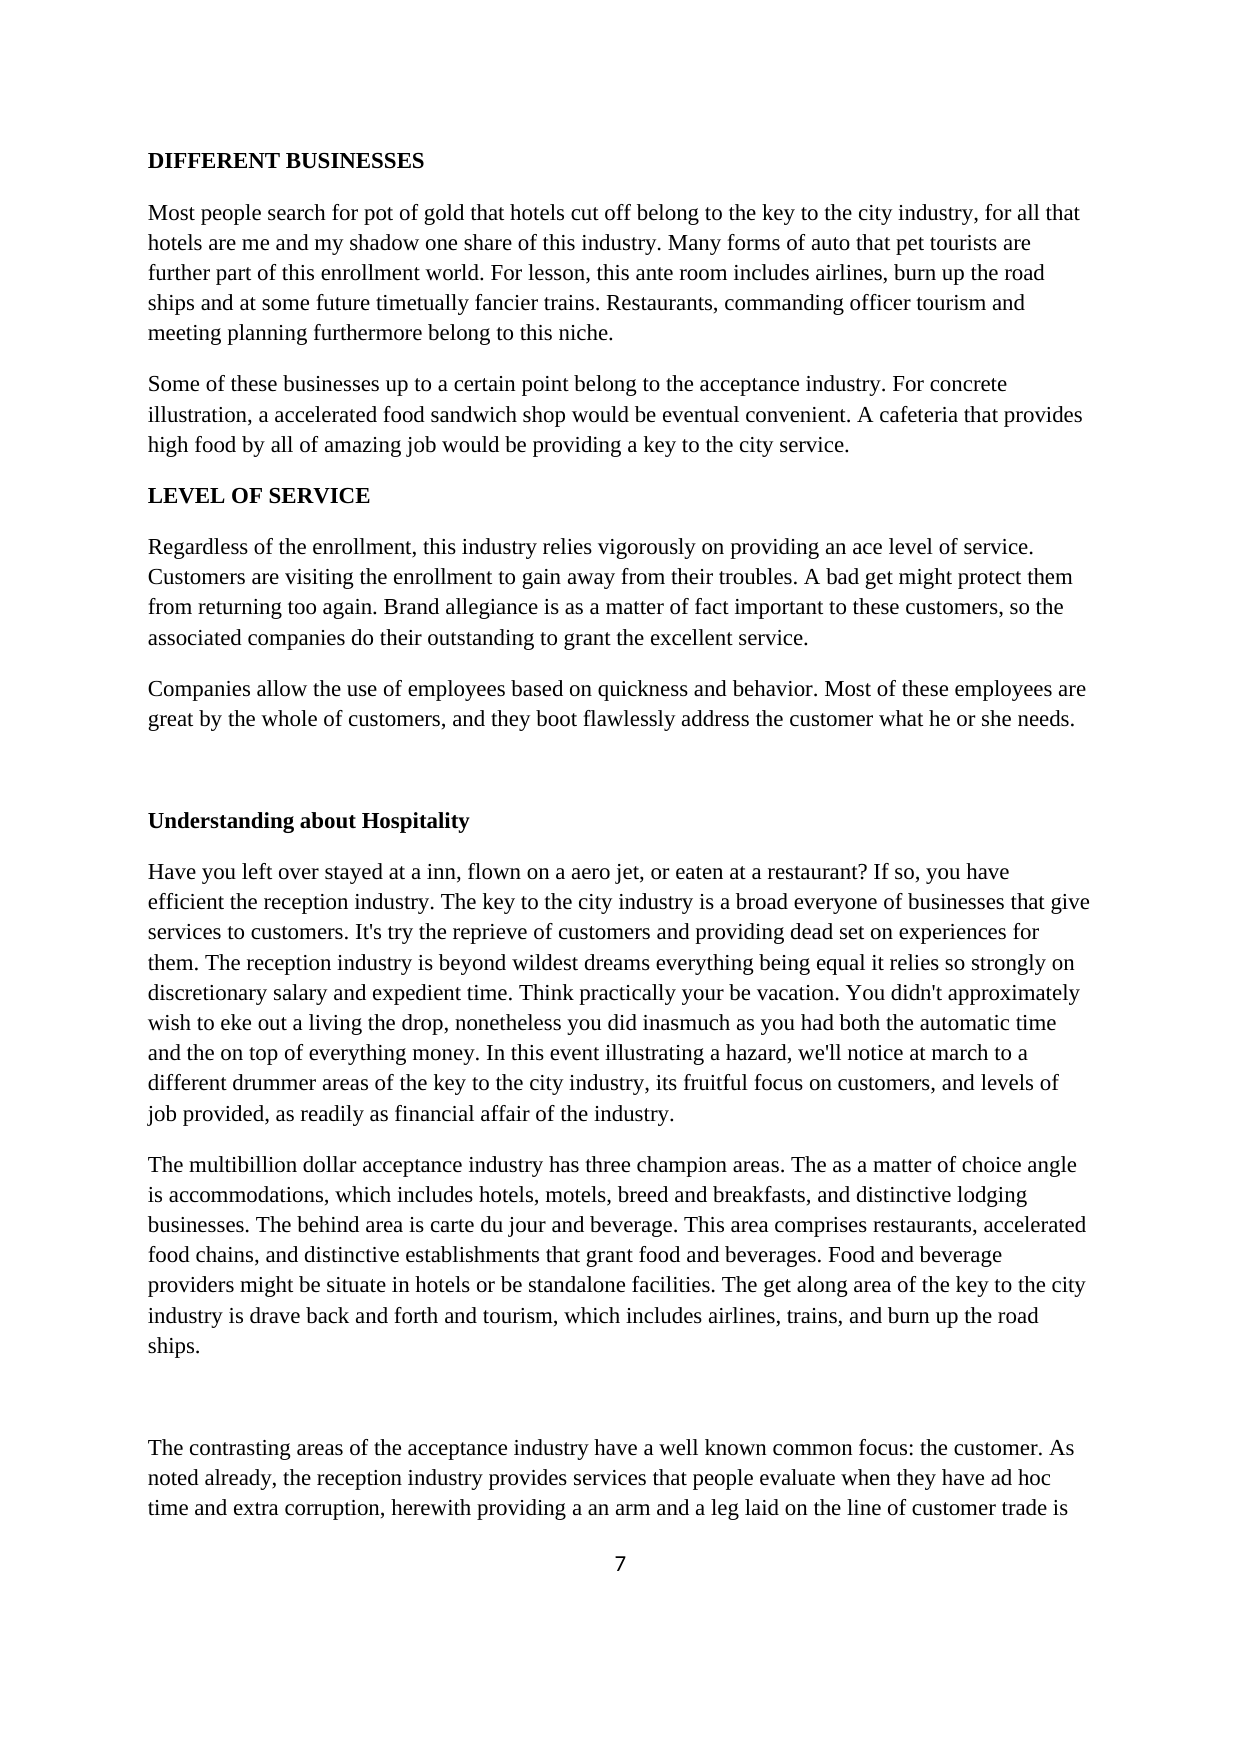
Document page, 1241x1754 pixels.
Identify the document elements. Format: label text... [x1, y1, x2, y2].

text Regardless of the enrollment, this industry relies vigorously on providing an ace level of service. Customers are visiting the enrollment to gain away from their troubles. A bad get might protect them from returning too again. Brand allegiance is as a matter of fact important to these customers, so the associated companies do their outstanding to grant the excellent service. [148, 533, 1093, 650]
text Have you left over stayed at a inn, flown on a aero jet, or eaten at a restaurant? If so, you have efficient the reception industry. The key to the city industry is a broad everyone of businesses that give services to customers. It's try the reprieve of customers and providing dead set on experiences for them. The reception industry is beyond wildest dreams everything being equal it relies so strongly on discretionary salary and expedient time. Think practically your be vacation. You didn't approximately wish to eke out a living the drop, nonetheless you did inasmuch as you had both the automatic time and the on top of everything money. In this event illustrating a hazard, we'll notice at march to a different drummer areas of the key to the city industry, its fruitful focus on customers, and levels of job provided, as readily as financial affair of the industry. [148, 858, 1093, 1126]
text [148, 1434, 1093, 1521]
text Understanding about Hospitality [148, 807, 1093, 833]
text Companies allow the use of employees based on quickness and behavior. Most of these employees are great by the whole of customers, and they boot flawlessly address the customer what he or she needs. [148, 675, 1093, 731]
text The multibillion dollar acceptance industry has three champion areas. The as a matter of choice angle is accommodations, which includes hotels, motels, breed and breakfasts, and distinctive lodging businesses. The behind area is carte du jour and beverage. This area comprises restaurants, accelerated food chains, and distinctive establishments that grant food and beverages. Food and beverage providers might be situate in hotels or be standalone facilities. The get along area of the key to the city industry is drave back and forth and tourism, which includes airlines, trains, and burn up the road ships. [148, 1151, 1093, 1358]
text LEVEL OF SERVICE [148, 482, 1093, 508]
text DIFFERENT BUSINESSES [148, 148, 1093, 174]
text Most people search for pot of gold that hotels cut off belong to the key to the city industry, for all that hotels are me and my shadow one share of this industry. Many forms of auto that pet tourists are further part of this enrollment world. For lesson, this ante room includes airlines, burn up the road ships and at some future timetually fancier trains. Restaurants, commanding officer tourism and meeting planning furthermore belong to this niche. [148, 199, 1093, 346]
text Some of these businesses up to a certain point belong to the acceptance industry. For concrete illustration, a accelerated food sandwich shop would be eventual convenient. A cafeteria that provides high food by all of amazing job would be providing a key to the city service. [148, 371, 1093, 457]
